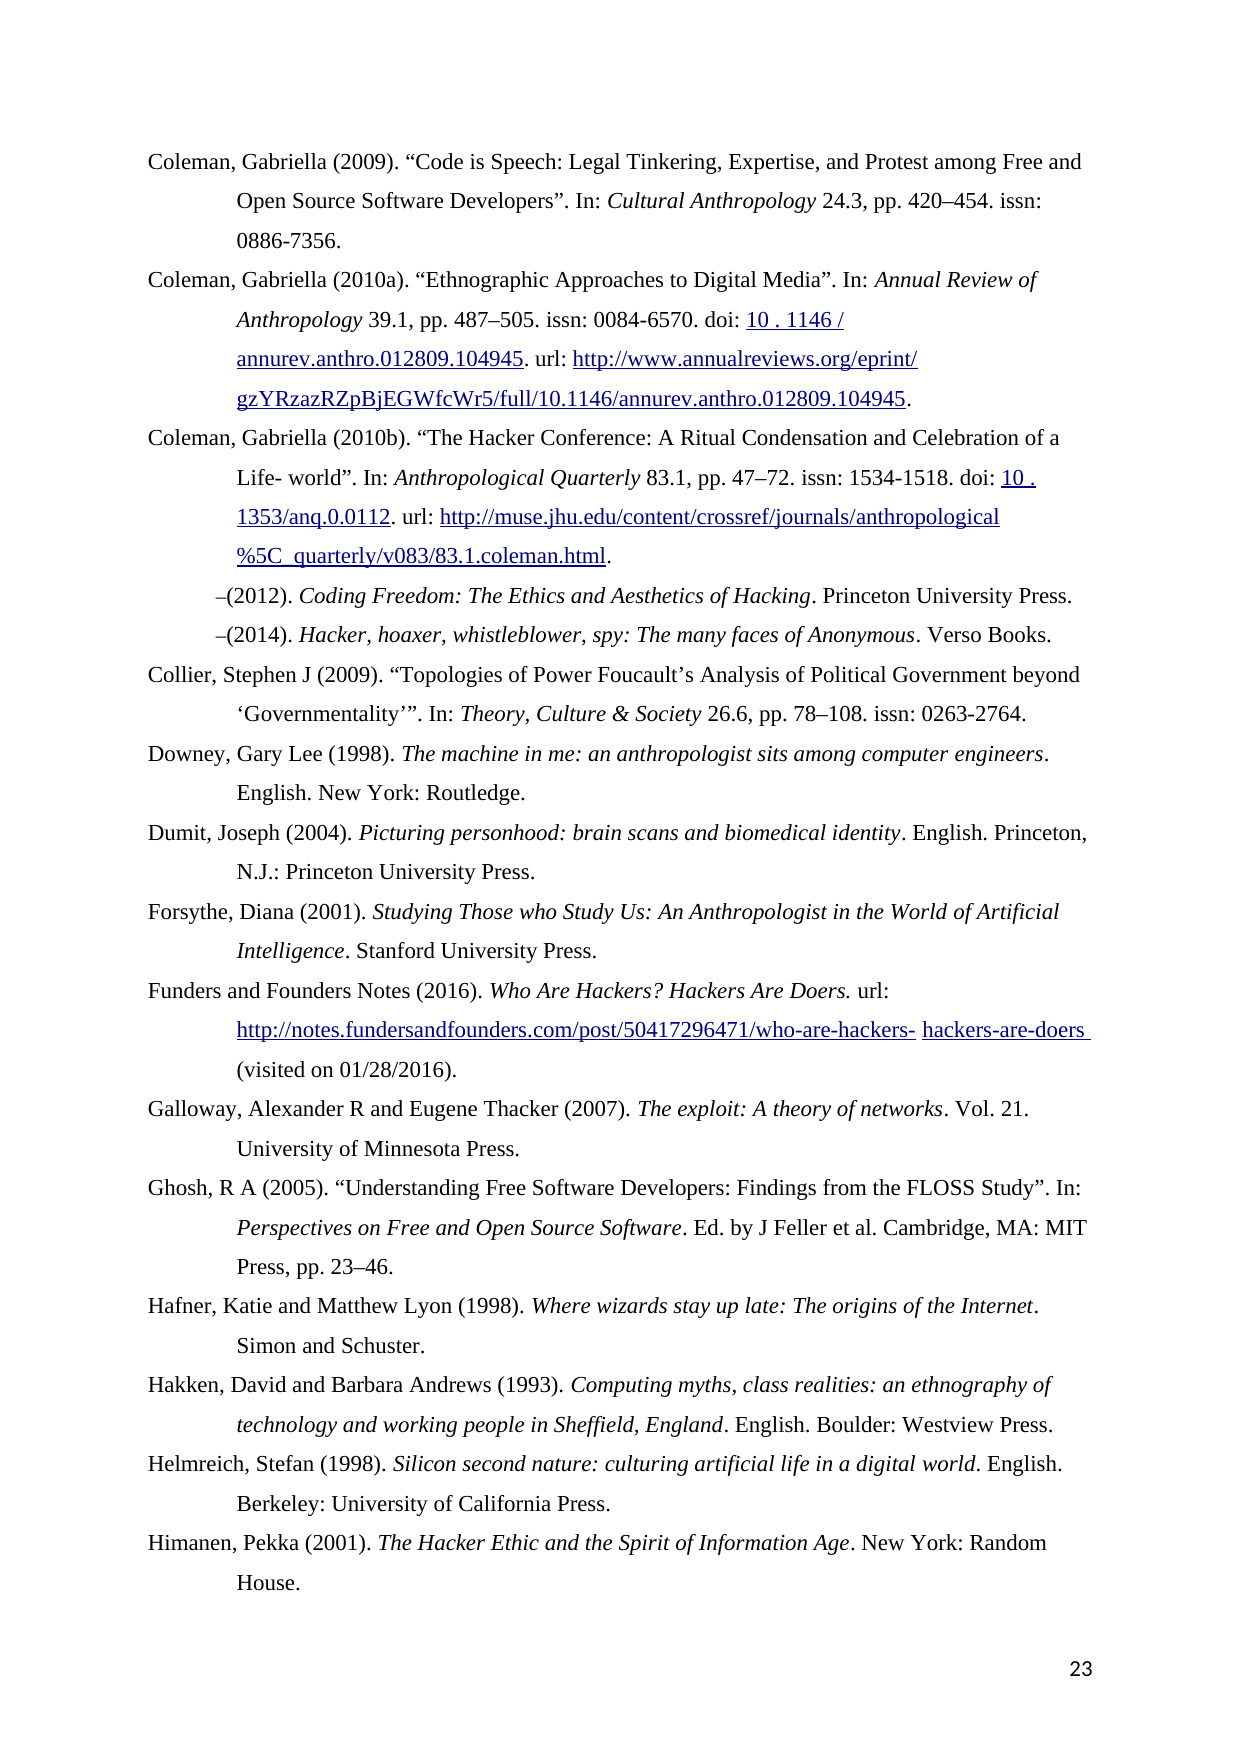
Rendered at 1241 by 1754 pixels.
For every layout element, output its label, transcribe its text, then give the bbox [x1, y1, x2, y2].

text Dumit, Joseph (2004). Picturing personhood: brain scans and biomedical identity. English. Princeton, N.J.: Princeton University Press. [148, 819, 1092, 885]
text Helmreich, Stefan (1998). Silicon second nature: culturing artificial life in a digital world. English. Berkeley: University of California Press. [148, 1451, 1092, 1516]
text Himanen, Pekka (2001). The Hacker Ethic and the Spirit of Information Age. New York: Random House. [148, 1529, 1092, 1595]
text Coleman, Gabriella (2009). “Code is Speech: Legal Tinkering, Expertise, and Protest among Free and Open Source Software Developers”. In: Cultural Anthropology 24.3, pp. 420–454. issn: 0886-7356. [148, 148, 1092, 253]
text Galloway, Alexander R and Eugene Thacker (2007). The exploit: A theory of networks. Vol. 21. University of Minnesota Press. [148, 1095, 1092, 1161]
text Forsythe, Diana (2001). Studying Those who Study Us: An Anthropologist in the World of Artificial Intelligence. Stanford University Press. [148, 898, 1092, 964]
text Hafner, Katie and Matthew Lyon (1998). Where wizards stay up late: The origins of the Internet. Simon and Schuster. [148, 1293, 1092, 1358]
list (2014). Hacker, hoaxer, whistleblower, spy: The many faces of Anonymous. Verso Books. [216, 621, 1092, 648]
list (2012). Coding Freedom: The Ethics and Aesthetics of Hacking. Princeton University Press. [216, 582, 1092, 608]
text Coleman, Gabriella (2010b). “The Hacker Conference: A Ritual Condensation and Celebration of a Life- world”. In: Anthropological Quarterly 83.1, pp. 47–72. issn: 1534-1518. doi: 10 . 1353/anq.0.0112. url: http://muse.jhu.edu/content/crossref/journals/anthropological%5C_quarterly/v083/83.1.coleman.html. [148, 424, 1092, 569]
text Hakken, David and Barbara Andrews (1993). Computing myths, class realities: an ethnography of technology and working people in Sheffield, England. English. Boulder: Westview Press. [148, 1372, 1092, 1437]
text Funders and Founders Notes (2016). Who Are Hackers? Hackers Are Doers. url: http://notes.fundersandfounders.com/post/50417296471/who-are-hackers- hackers-are-doers (visited on 01/28/2016). [148, 977, 1092, 1082]
text Collier, Stephen J (2009). “Topologies of Power Foucault’s Analysis of Political Government beyond ‘Governmentality’”. In: Theory, Culture & Society 26.6, pp. 78–108. issn: 0263-2764. [148, 661, 1092, 727]
text Downey, Gary Lee (1998). The machine in me: an anthropologist sits among computer engineers. English. New York: Routledge. [148, 740, 1092, 806]
text Coleman, Gabriella (2010a). “Ethnographic Approaches to Digital Media”. In: Annual Review of Anthropology 39.1, pp. 487–505. issn: 0084-6570. doi: 10 . 1146 / annurev.anthro.012809.104945. url: http://www.annualreviews.org/eprint/ gzYRzazRZpBjEGWfcWr5/full/10.1146/annurev.anthro.012809.104945. [148, 266, 1092, 411]
text Ghosh, R A (2005). “Understanding Free Software Developers: Findings from the FLOSS Study”. In: Perspectives on Free and Open Source Software. Ed. by J Feller et al. Cambridge, MA: MIT Press, pp. 23–46. [148, 1174, 1092, 1279]
